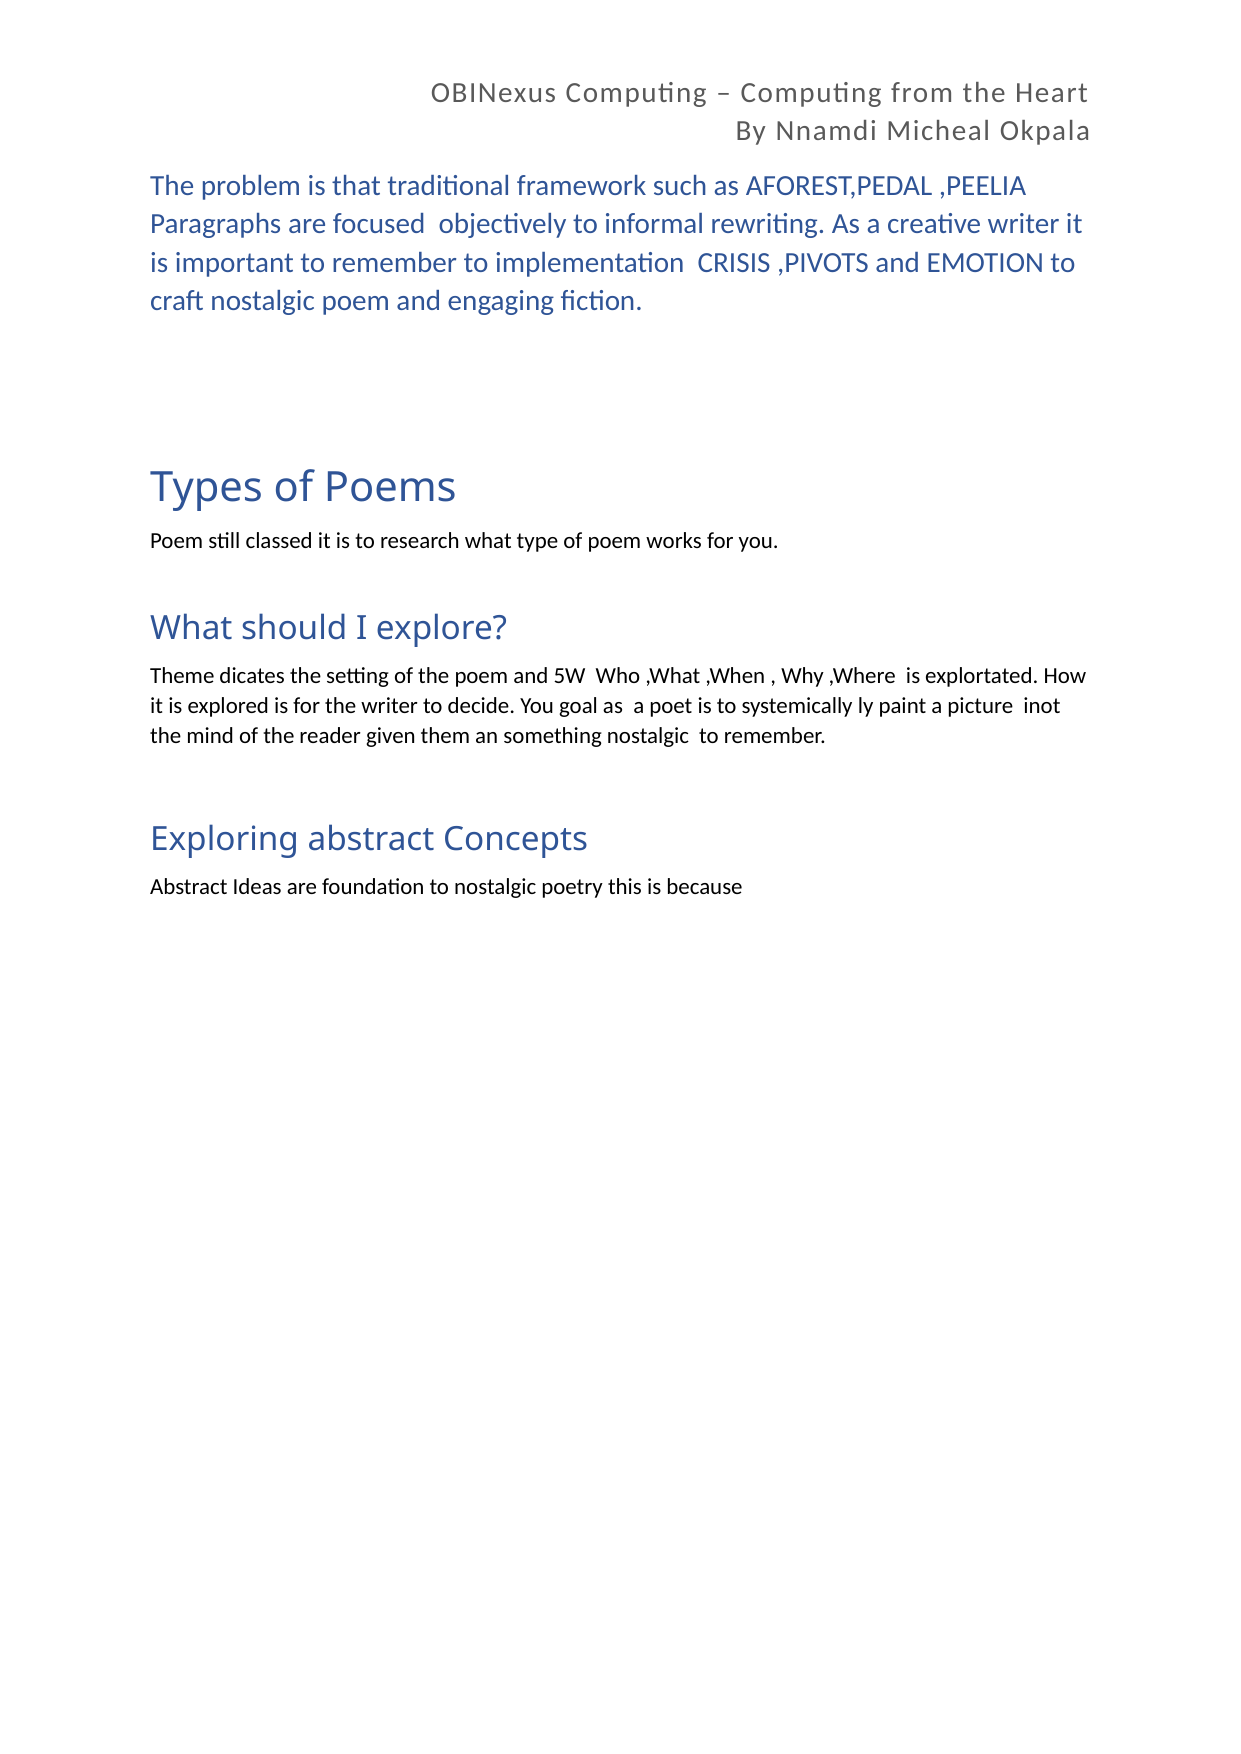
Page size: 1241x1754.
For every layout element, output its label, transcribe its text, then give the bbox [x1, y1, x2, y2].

subtitle The problem is that traditional framework such as AFOREST,PEDAL ,PEELIA Paragraphs are focused objectively to informal rewriting. As a creative writer it is important to remember to implementation CRISIS ,PIVOTS and EMOTION to craft nostalgic poem and engaging fiction. [150, 167, 1090, 416]
subtitle What should I explore? [150, 604, 1090, 649]
subtitle Types of Poems [150, 457, 1090, 514]
text Theme dicates the setting of the poem and 5W Who ,What ,When , Why ,Where is explortated. How it is explored is for the writer to decide. You goal as a poet is to systemically ly paint a picture inot the mind of the reader given them an something nostalgic to remember. [150, 661, 1090, 749]
subtitle Exploring abstract Concepts [150, 815, 1090, 861]
text Poem still classed it is to research what type of poem works for you. [150, 527, 1090, 585]
text Abstract Ideas are foundation to nostalgic poetry this is because [150, 872, 1090, 900]
